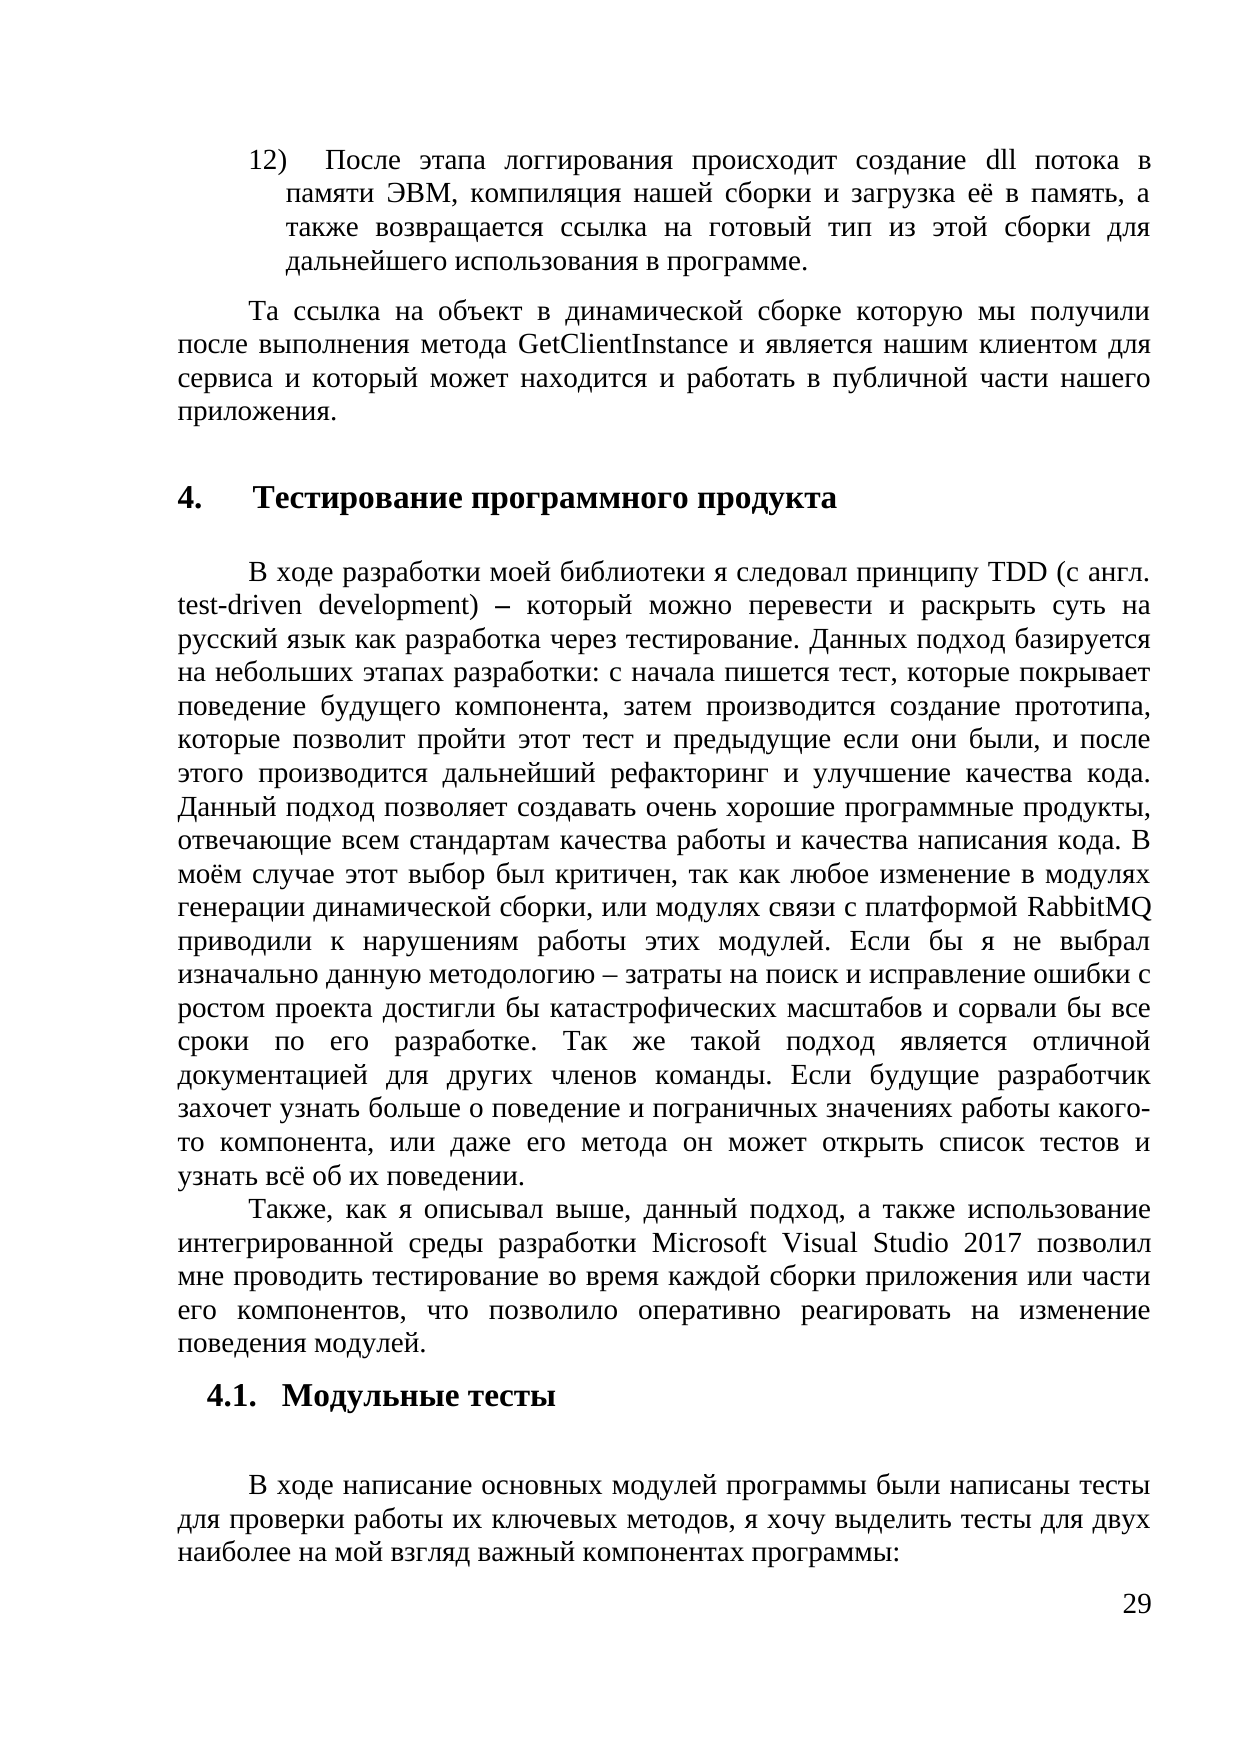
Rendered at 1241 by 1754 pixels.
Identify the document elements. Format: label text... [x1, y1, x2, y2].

text Та ссылка на объект в динамической сборке которую мы получили после выполнения метода GetClientInstance и является нашим клиентом для сервиса и который может находится и работать в публичной части нашего приложения. [177, 293, 1152, 427]
list После этапа логгирования происходит создание dll потока в памяти ЭВМ, компиляция нашей сборки и загрузка её в память, а также возвращается ссылка на готовый тип из этой сборки для дальнейшего использования в программе. [248, 142, 1152, 276]
subtitle Модульные тесты [207, 1376, 1152, 1414]
text В ходе разработки моей библиотеки я следовал принципу TDD (c англ. test-driven development) – который можно перевести и раскрыть суть на русский язык как разработка через тестирование. Данных подход базируется на небольших этапах разработки: с начала пишется тест, которые покрывает поведение будущего компонента, затем производится создание прототипа, которые позволит пройти этот тест и предыдущие если они были, и после этого производится дальнейший рефакторинг и улучшение качества кода. Данный подход позволяет создавать очень хорошие программные продукты, отвечающие всем стандартам качества работы и качества написания кода. В моём случае этот выбор был критичен, так как любое изменение в модулях генерации динамической сборки, или модулях связи с платформой RabbitMQ приводили к нарушениям работы этих модулей. Если бы я не выбрал изначально данную методологию – затраты на поиск и исправление ошибки с ростом проекта достигли бы катастрофических масштабов и сорвали бы все сроки по его разработке. Так же такой подход является отличной документацией для других членов команды. Если будущие разработчик захочет узнать больше о поведение и пограничных значениях работы какого-то компонента, или даже его метода он может открыть список тестов и узнать всё об их поведении. [177, 554, 1152, 1191]
text В ходе написание основных модулей программы были написаны тесты для проверки работы их ключевых методов, я хочу выделить тесты для двух наиболее на мой взгляд важный компонентах программы: [177, 1467, 1152, 1568]
text Также, как я описывал выше, данный подход, а также использование интегрированной среды разработки Microsoft Visual Studio 2017 позволил мне проводить тестирование во время каждой сборки приложения или части его компонентов, что позволило оперативно реагировать на изменение поведения модулей. [177, 1191, 1152, 1359]
title Тестирование программного продукта [177, 477, 1152, 516]
